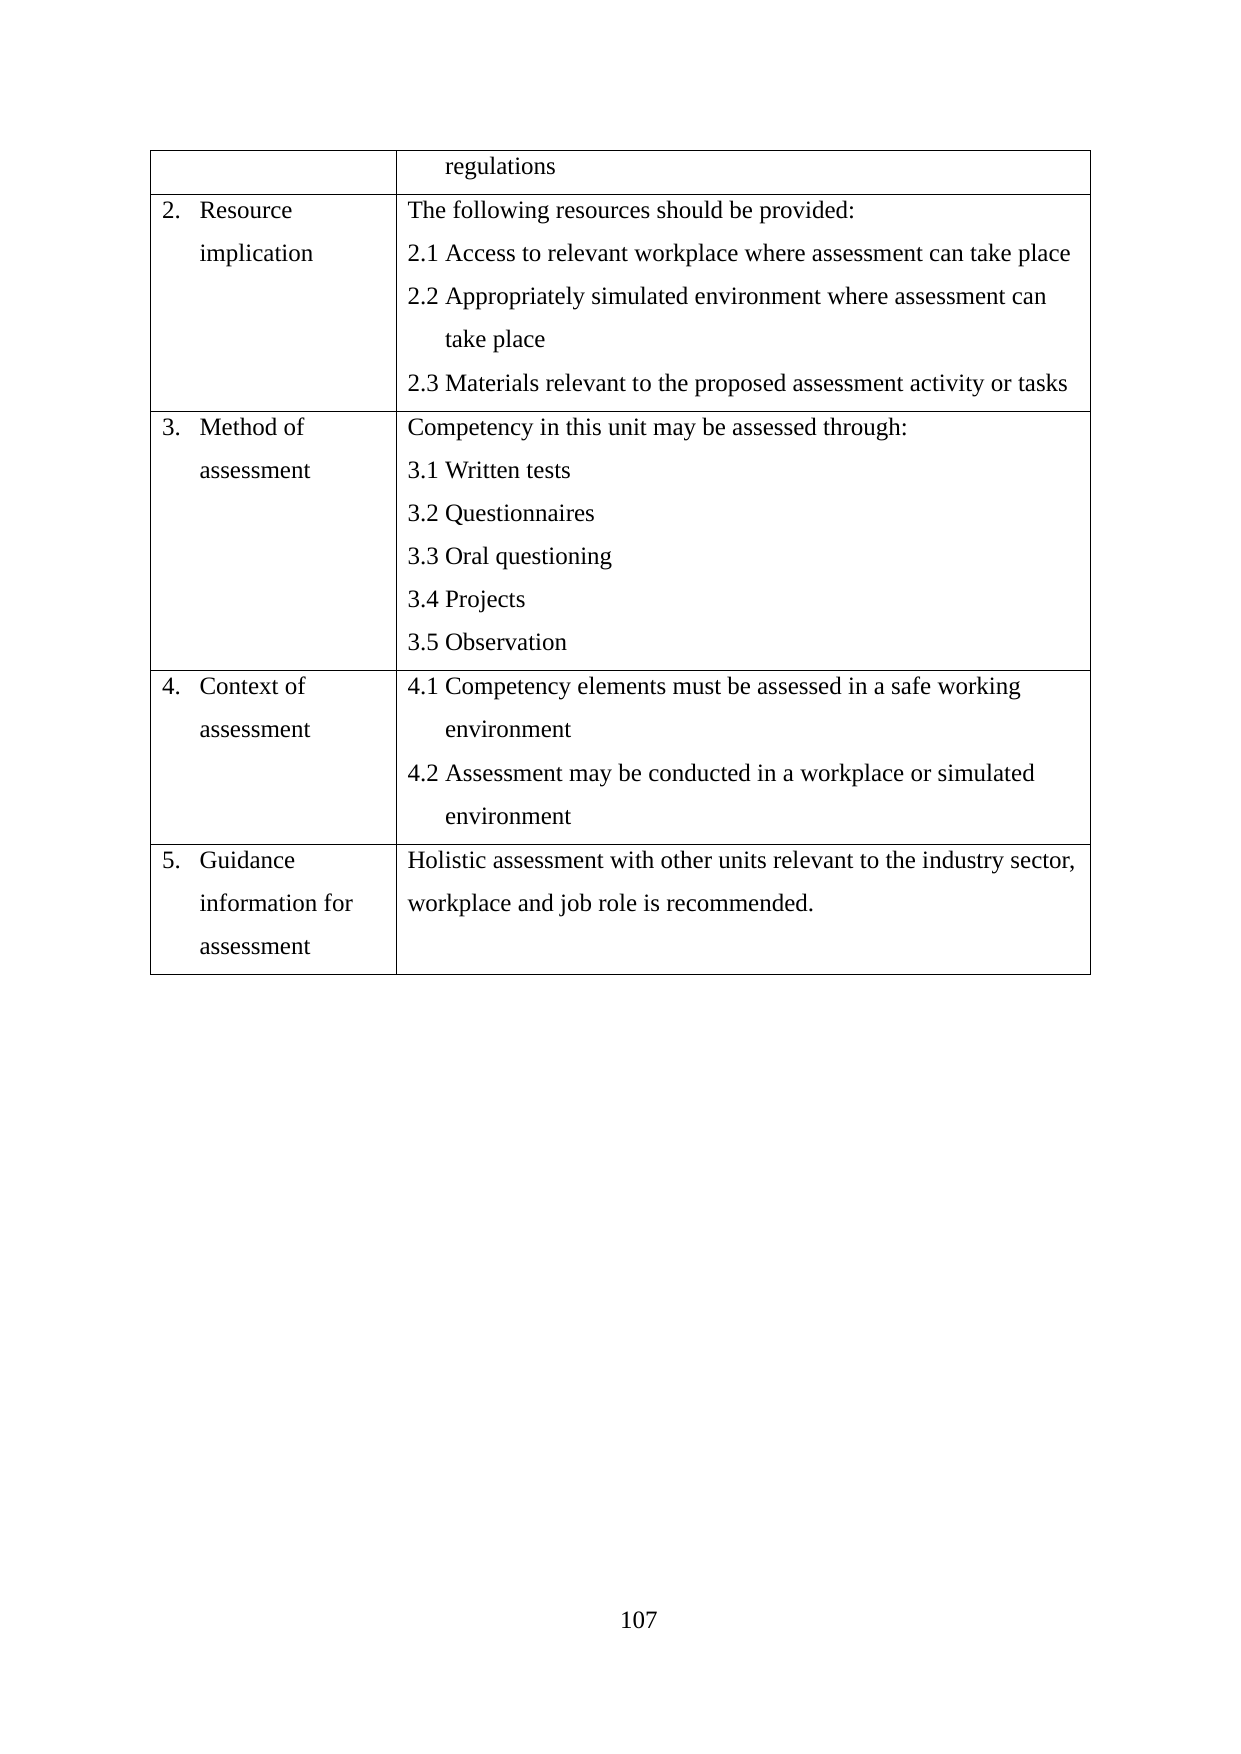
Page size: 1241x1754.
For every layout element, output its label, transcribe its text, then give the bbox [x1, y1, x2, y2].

table_cell Resource implication [151, 195, 396, 411]
table_cell Context of assessment [151, 671, 396, 844]
table_cell Holistic assessment with other units relevant to the industry sector, workplace and job role is recommended. [397, 845, 1090, 974]
table_cell The following resources should be provided: Access to relevant workplace where assessment can take place Appropriately simulated environment where assessment can take place Materials relevant to the proposed assessment activity or tasks [397, 195, 1090, 411]
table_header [151, 151, 396, 194]
table_cell Guidance information for assessment [151, 845, 396, 974]
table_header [397, 151, 1090, 194]
table_cell Method of assessment [151, 412, 396, 670]
table_cell Competency elements must be assessed in a safe working environment Assessment may be conducted in a workplace or simulated environment [397, 671, 1090, 844]
table_cell Competency in this unit may be assessed through: Written tests Questionnaires Oral questioning Projects Observation [397, 412, 1090, 670]
